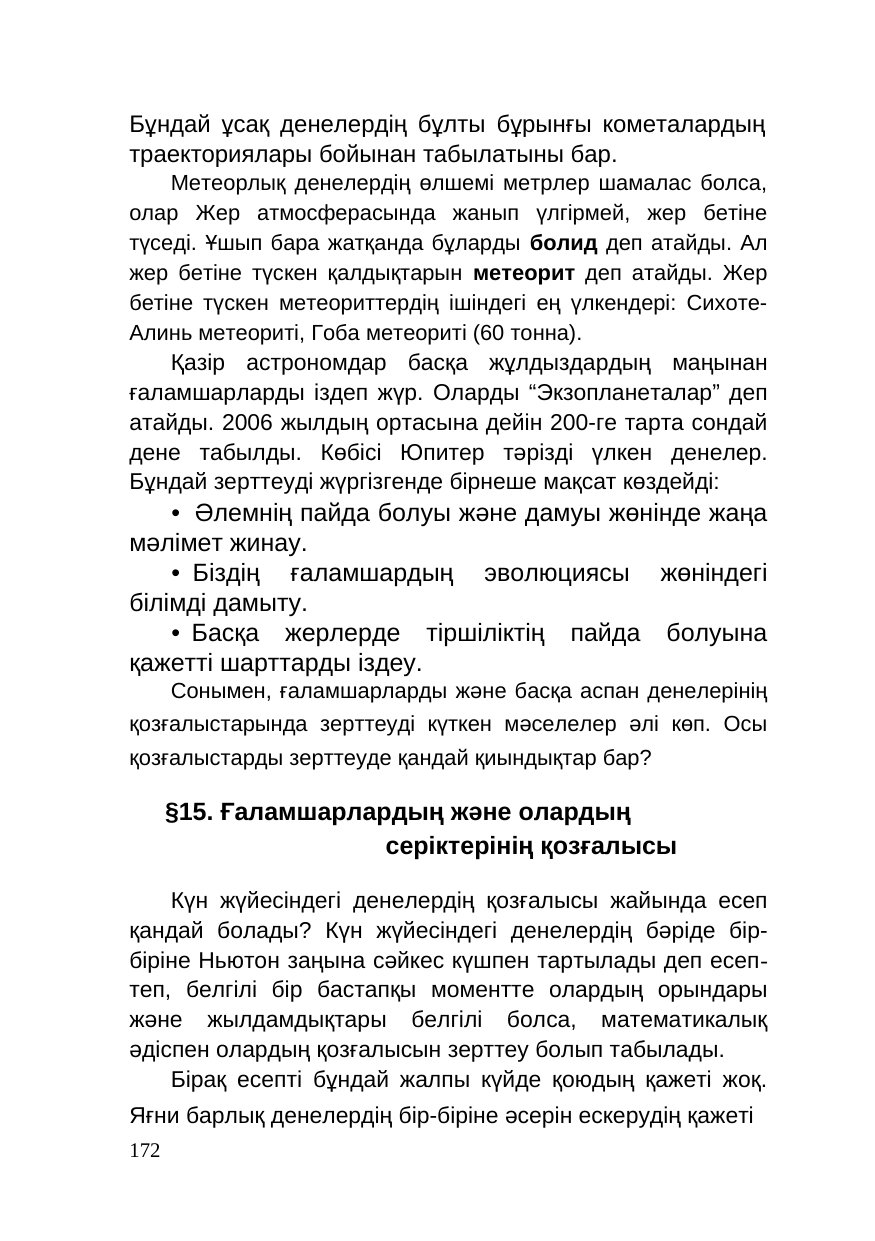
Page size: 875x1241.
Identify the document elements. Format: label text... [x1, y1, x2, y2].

text Күн жүйесіндегі денелердің қозғалысы жайында есеп қандай болады? Күн жүйесіндегі денелердің бәріде бір-біріне Ньютон заңына сәйкес күшпен тартылады деп есеп-теп, белгілі бір бастапқы моментте олардың орындары және жылдамдықтары белгілі болса, математикалық әдіспен олардың қозғалысын зерттеу болып табылады. [129, 887, 768, 1062]
list Басқа жерлерде тіршіліктің пайда болуына қажетті шарттарды іздеу. [129, 618, 768, 676]
text Сонымен, ғаламшарларды және басқа аспан денелерінің қозғалыстарында зерттеуді күткен мәселелер әлі көп. Осы қозғалыстарды зерттеуде қандай қиындықтар бар? [129, 678, 768, 770]
text §15. Ғаламшарлардың және олардың серіктерінің қозғалысы [165, 797, 730, 860]
text Бірақ есепті бұндай жалпы күйде қоюдың қажеті жоқ. Яғни барлық денелердің бір-біріне әсерін ескерудің қажеті [129, 1066, 768, 1128]
list Біздің ғаламшардың эволюциясы жөніндегі білімді дамыту. [129, 558, 768, 616]
text Метеорлық денелердің өлшемі метрлер шамалас болса, олар Жер атмосферасында жанып үлгірмей, жер бетіне түседі. Ұшып бара жатқанда бұларды болид деп атайды. Ал жер бетіне түскен қалдықтарын метеорит деп атайды. Жер бетіне түскен метеориттердің ішіндегі ең үлкендері: Сихоте-Алинь метеориті, Гоба метеориті (60 тонна). [129, 170, 768, 344]
text Бұндай ұсақ денелердің бұлты бұрынғы кометалардың траекториялары бойынан табылатыны бар. [129, 110, 766, 168]
text Қазір астрономдар басқа жұлдыздардың маңынан ғаламшарларды іздеп жүр. Оларды “Экзопланеталар” деп атайды. 2006 жылдың ортасына дейін 200-ге тарта сондай дене табылды. Көбісі Юпитер тәрізді үлкен денелер. Бұндай зерттеуді жүргізгенде бірнеше мақсат көздейді: [129, 349, 768, 494]
list Әлемнің пайда болуы және дамуы жөнінде жаңа мәлімет жинау. [129, 498, 768, 557]
text 172 [129, 1138, 768, 1162]
